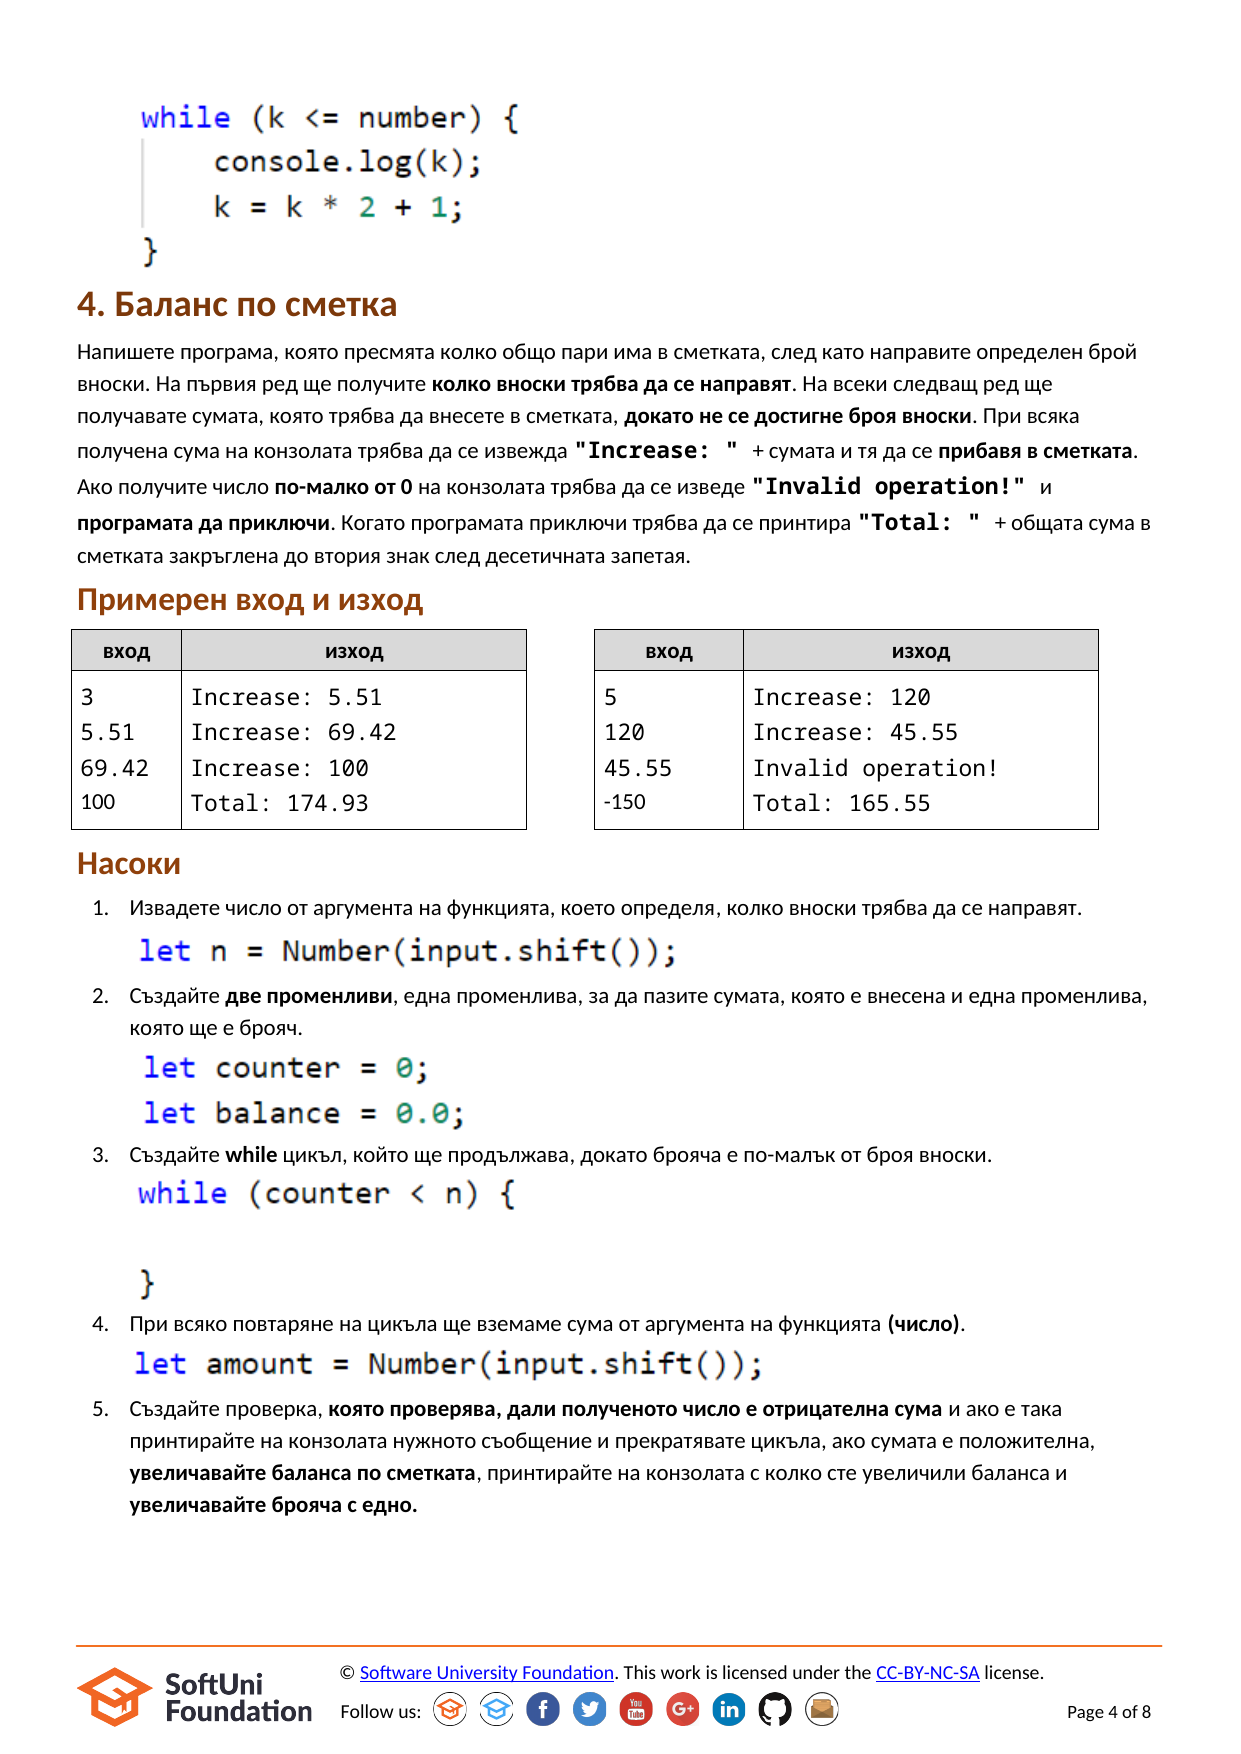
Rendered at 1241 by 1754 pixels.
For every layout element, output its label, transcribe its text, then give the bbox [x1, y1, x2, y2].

picture [736, 1716, 746, 1726]
subtitle Баланс по сметка [77, 280, 1163, 326]
text Напишете програма, която пресмята колко общо пари има в сметката, след като направите определен брой вноски. На първия ред ще получите колко вноски трябва да се направят. На всеки следващ ред ще получавате сумата, която трябва да внесете в сметката, докато не се достигне броя вноски. При всяка получена сума на конзолата трябва да се извежда "Increase: " + сумата и тя да се прибавя в сметката. Ако получите число по-малко от 0 на конзолата трябва да се изведе "Invalid operation!" и програмата да приключи. Когато програмата приключи трябва да се принтира "Total: " + общата сума в сметката закръглена до втория знак след десетичната запетая. [77, 337, 1163, 569]
table_cell Increase: 120 Increase: 45.55 Invalid operation! Total: 165.55 [744, 671, 1098, 828]
list При всяко повтаряне на цикъла ще вземаме сума от аргумента на функцията (число). [92, 1309, 1163, 1337]
picture [573, 1692, 607, 1726]
table_cell Increase: 5.51 Increase: 69.42 Increase: 100 Total: 174.93 [182, 671, 526, 828]
picture [433, 1692, 467, 1726]
picture [129, 1341, 769, 1390]
picture [619, 1692, 653, 1726]
table_header изход [744, 630, 1098, 670]
list Създайте проверка, която проверява, дали полученото число е отрицателна сума и ако е така принтирайте на конзолата нужното съобщение и прекратявате цикъла, ако сумата е положителна, увеличавайте баланса по сметката, принтирайте на конзолата с колко сте увеличили баланса и увеличавайте брояча с едно. [92, 1394, 1163, 1519]
picture [526, 1692, 560, 1726]
table_header изход [182, 630, 526, 670]
list Извадете число от аргумента на функцията, което определя, колко вноски трябва да се направят. [92, 893, 1163, 921]
picture [712, 1693, 722, 1703]
table_header [527, 629, 594, 828]
picture [666, 1692, 700, 1726]
picture [76, 1667, 312, 1727]
picture [129, 925, 686, 977]
picture [129, 1172, 525, 1306]
picture [129, 95, 527, 272]
table_header вход [595, 630, 743, 670]
picture [727, 1707, 738, 1717]
table_header вход [72, 630, 181, 670]
list Създайте две променливи, една променлива, за да пазите сумата, която е внесена и една променлива, която ще е брояч. [92, 981, 1163, 1041]
picture [736, 1693, 746, 1703]
subtitle Насоки [77, 842, 1163, 883]
list Създайте while цикъл, който ще продължава, докато брояча е по-малък от броя вноски. [92, 1140, 1163, 1168]
picture [129, 1045, 486, 1136]
table_cell 3 5.51 69.42 100 [72, 671, 181, 828]
picture [480, 1692, 513, 1726]
picture [712, 1716, 722, 1726]
picture [805, 1692, 839, 1726]
table_cell 5 120 45.55 -150 [595, 671, 743, 828]
subtitle Примерен вход и изход [77, 578, 1163, 619]
picture [758, 1692, 792, 1726]
